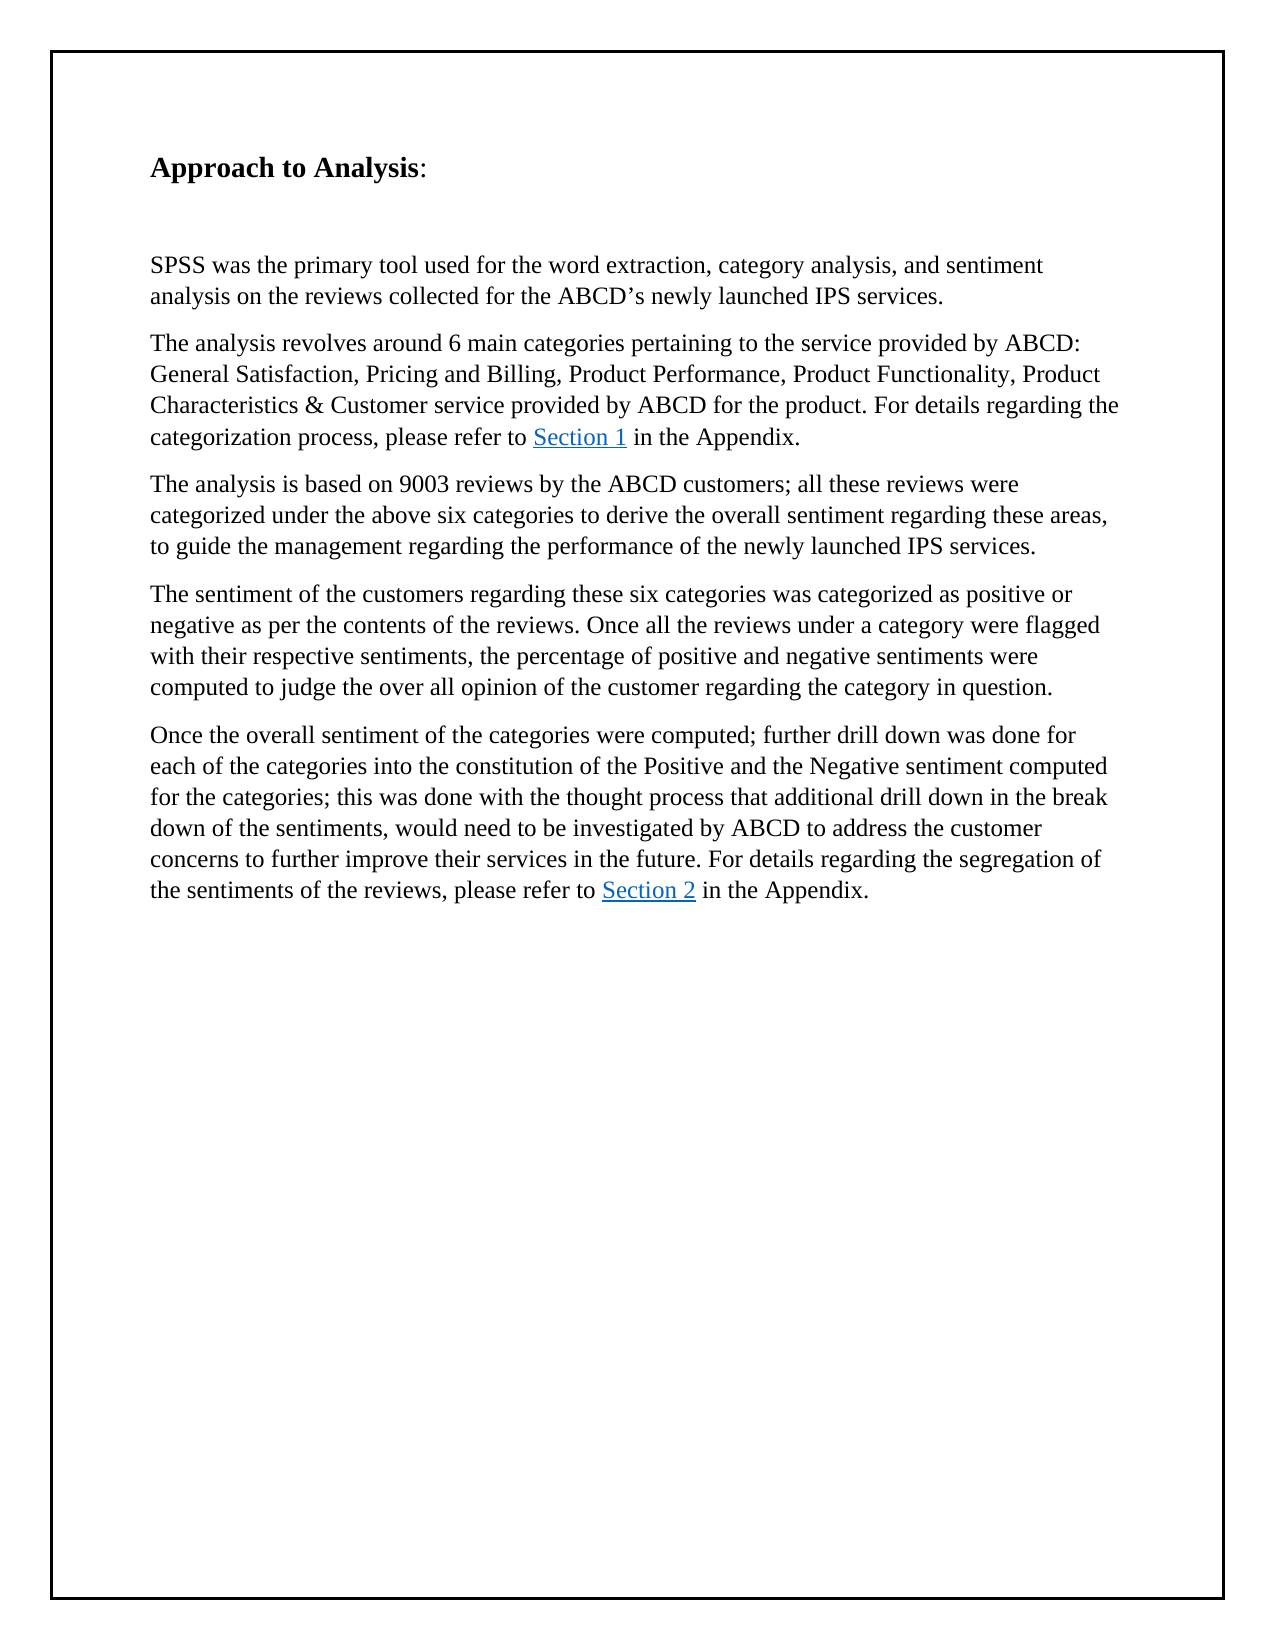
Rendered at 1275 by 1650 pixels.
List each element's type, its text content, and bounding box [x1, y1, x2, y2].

text SPSS was the primary tool used for the word extraction, category analysis, and sentiment analysis on the reviews collected for the ABCD’s newly launched IPS services. [150, 250, 1125, 309]
text The analysis revolves around 6 main categories pertaining to the service provided by ABCD: General Satisfaction, Pricing and Billing, Product Performance, Product Functionality, Product Characteristics & Customer service provided by ABCD for the product. For details regarding the categorization process, please refer to Section 1 in the Appendix. [150, 328, 1125, 450]
text Approach to Analysis: [150, 150, 1125, 183]
text The sentiment of the customers regarding these six categories was categorized as positive or negative as per the contents of the reviews. Once all the reviews under a category were flagged with their respective sentiments, the percentage of positive and negative sentiments were computed to judge the over all opinion of the customer regarding the category in question. [150, 579, 1125, 701]
text The analysis is based on 9003 reviews by the ABCD customers; all these reviews were categorized under the above six categories to derive the overall sentiment regarding these areas, to guide the management regarding the performance of the newly launched IPS services. [150, 469, 1125, 560]
text Once the overall sentiment of the categories were computed; further drill down was done for each of the categories into the constitution of the Positive and the Negative sentiment computed for the categories; this was done with the thought process that additional drill down in the break down of the sentiments, would need to be investigated by ABCD to address the customer concerns to further improve their services in the future. For details regarding the segregation of the sentiments of the reviews, please refer to Section 2 in the Appendix. [150, 720, 1125, 904]
